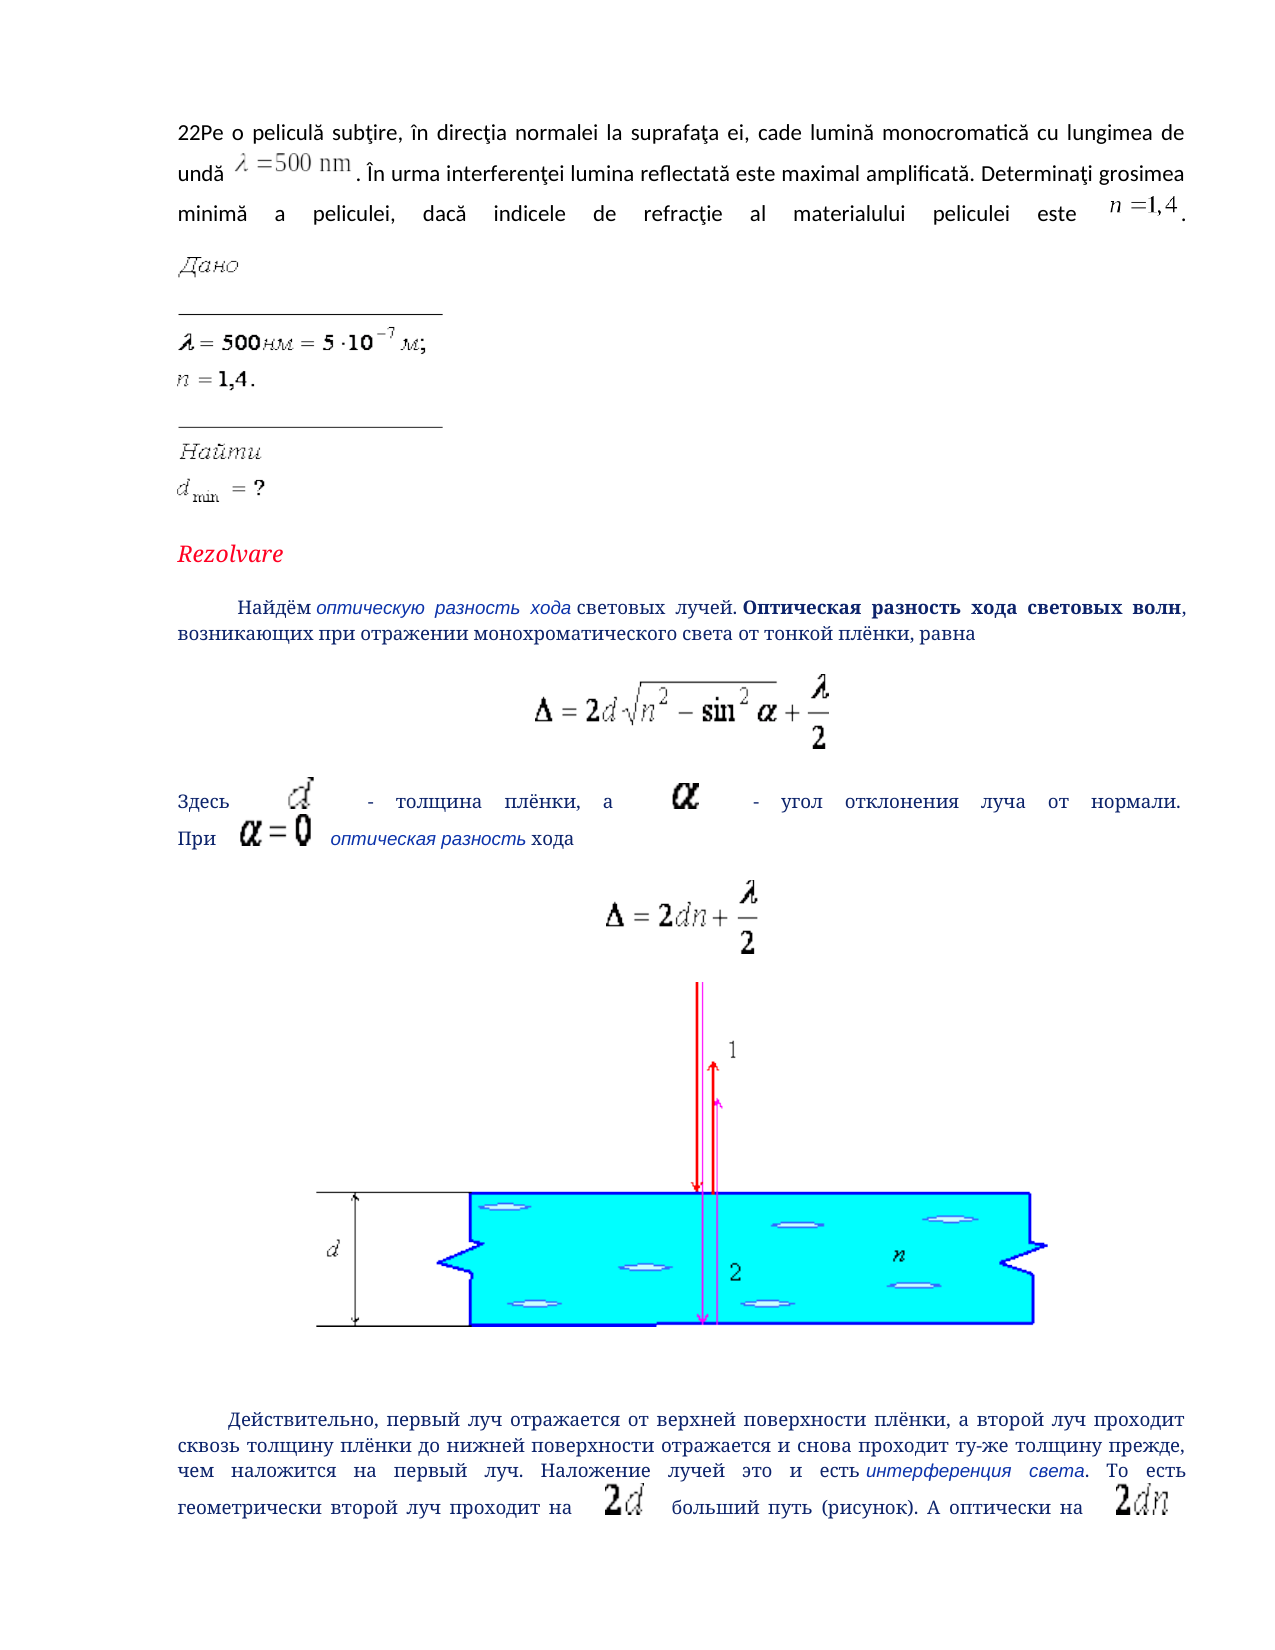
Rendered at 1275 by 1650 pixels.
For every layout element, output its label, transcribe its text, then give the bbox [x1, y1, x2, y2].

text Rezolvare Найдём оптическую разность хода световых лучей. Оптическая разность хода световых волн, возникающих при отражении монохроматического света от тонкой плёнки, равна [177, 538, 1186, 646]
picture [672, 783, 699, 809]
picture [288, 777, 314, 809]
text 22Pe o peliculă subţire, în direcţia normalei la suprafaţa ei, cade lumină monocromatică cu lungimea de undă . În urma interferenţei lumina reflectată este maximal amplificată. Determinaţi grosimea minimă a peliculei, dacă indicele de refracţie al materialului peliculei este . [177, 118, 1186, 507]
picture [1116, 1483, 1168, 1515]
picture [240, 814, 311, 846]
picture [606, 880, 758, 954]
picture [605, 1483, 644, 1515]
text Здесь - толщина плёнки, а - угол отклонения луча от нормали. При оптическая разность хода [177, 777, 1186, 851]
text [177, 1355, 1186, 1520]
picture [316, 982, 1048, 1327]
picture [535, 674, 829, 749]
picture [177, 257, 443, 502]
